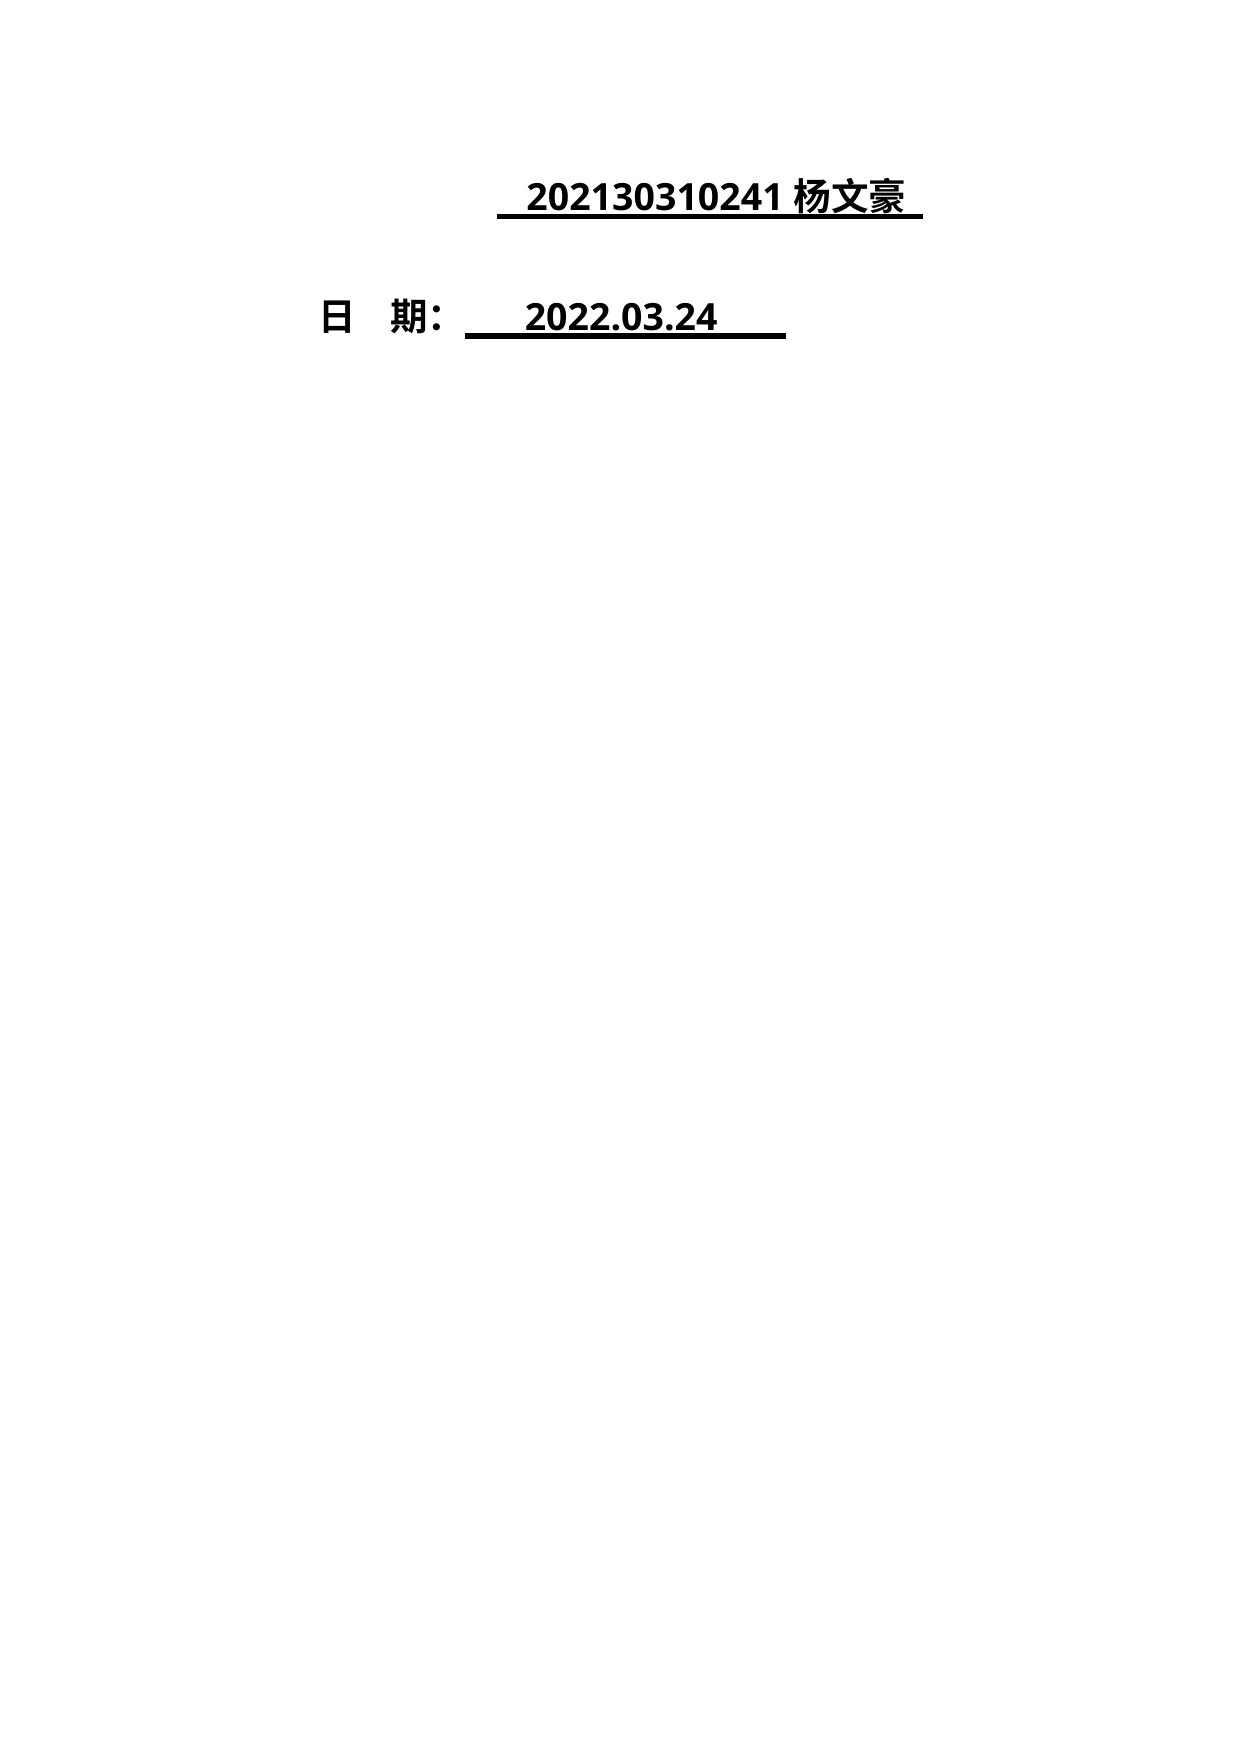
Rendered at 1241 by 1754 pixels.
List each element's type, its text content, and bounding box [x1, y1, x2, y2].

text 202130310241 杨文豪 [443, 162, 1053, 227]
text 日 期： 2022.03.24 [275, 281, 1053, 346]
